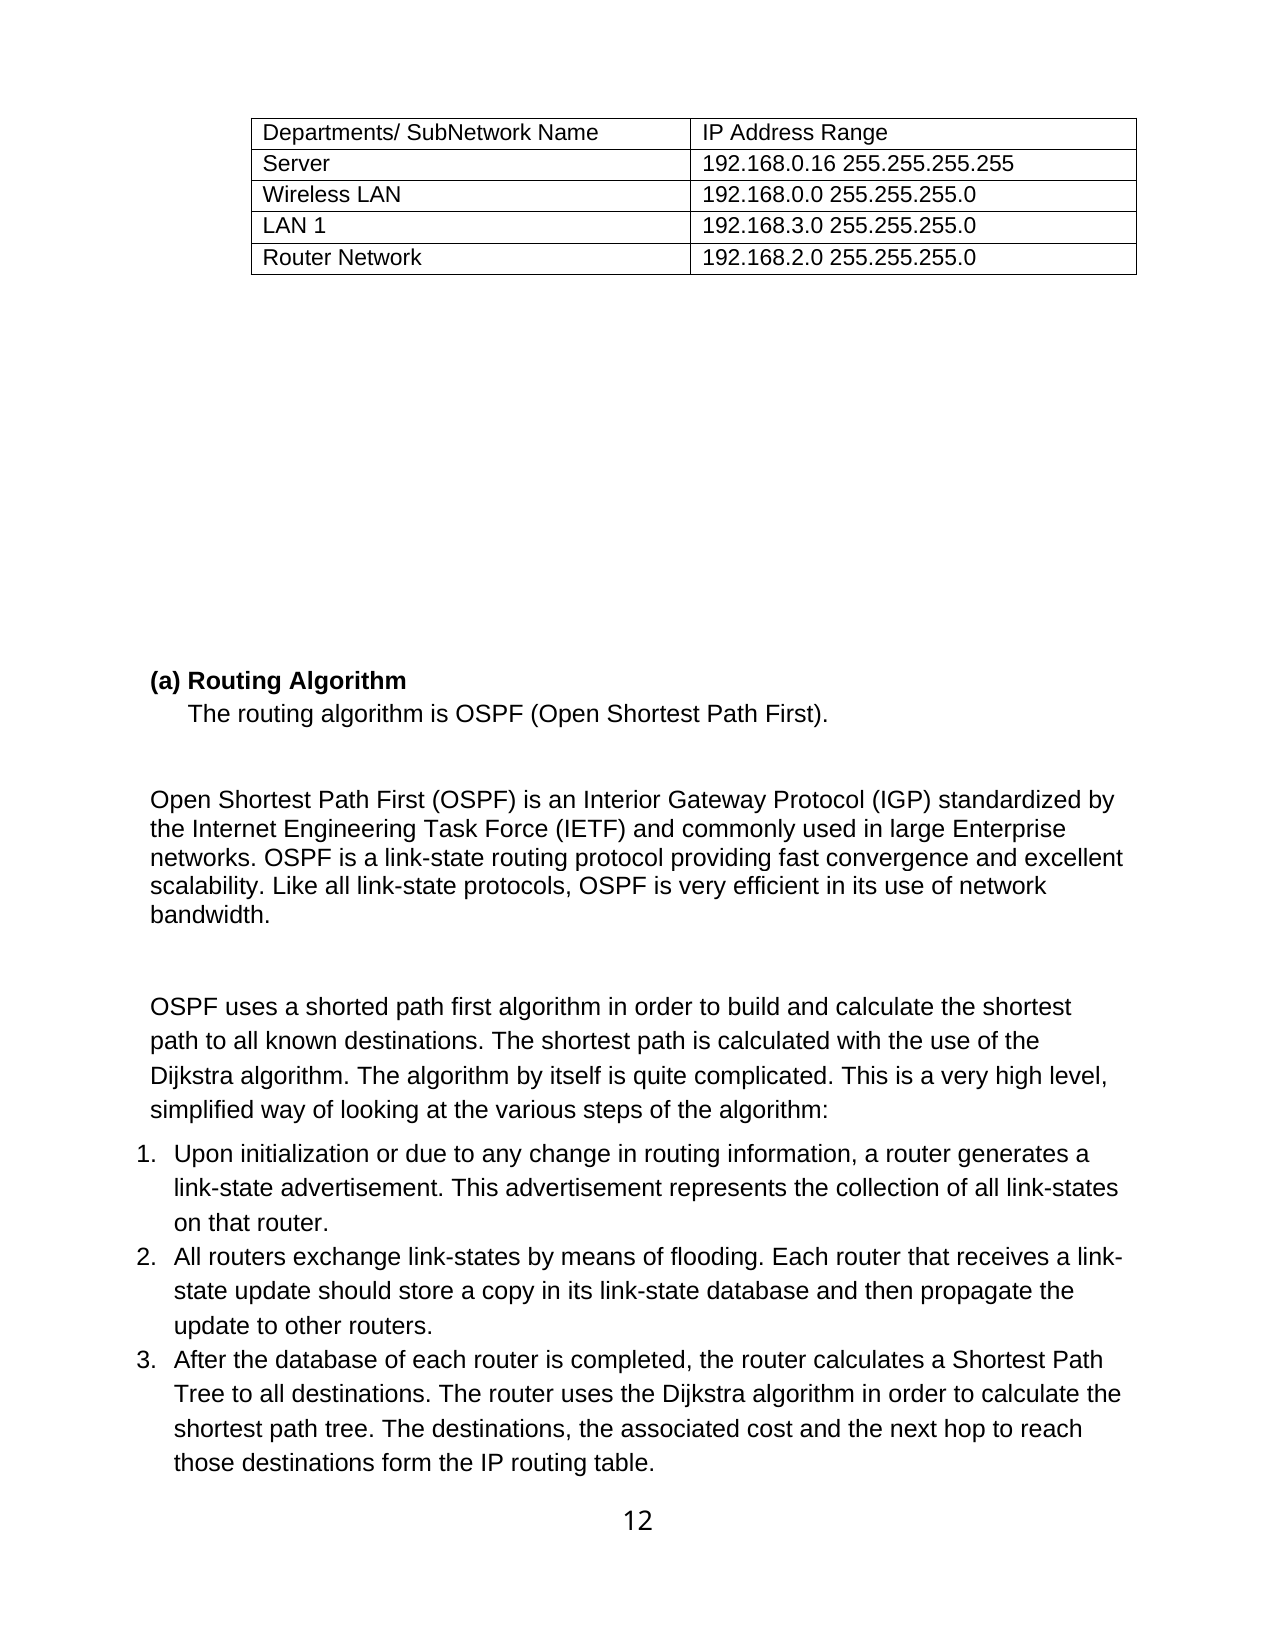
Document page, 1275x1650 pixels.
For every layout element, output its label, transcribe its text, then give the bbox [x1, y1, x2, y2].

list Upon initialization or due to any change in routing information, a router generates a link-state advertisement. This advertisement represents the collection of all link-states on that router. [136, 1133, 1125, 1236]
table_cell 192.168.0.16 255.255.255.255 [691, 150, 1136, 180]
text OSPF uses a shorted path first algorithm in order to build and calculate the shortest path to all known destinations. The shortest path is calculated with the use of the Dijkstra algorithm. The algorithm by itself is quite complicated. This is a very high level, simplified way of looking at the various steps of the algorithm: [150, 986, 1125, 1124]
table_header IP Address Range [691, 119, 1136, 149]
table_cell Router Network [252, 244, 690, 274]
table_cell 192.168.0.0 255.255.255.0 [691, 181, 1136, 211]
list After the database of each router is completed, the router calculates a Shortest Path Tree to all destinations. The router uses the Dijkstra algorithm in order to calculate the shortest path tree. The destinations, the associated cost and the next hop to reach those destinations form the IP routing table. [136, 1339, 1125, 1477]
table_cell 192.168.3.0 255.255.255.0 [691, 212, 1136, 242]
table_cell Wireless LAN [252, 181, 690, 211]
text The routing algorithm is OSPF (Open Shortest Path First). [187, 699, 1125, 728]
table_cell Server [252, 150, 690, 180]
list All routers exchange link-states by means of flooding. Each router that receives a link-state update should store a copy in its link-state database and then propagate the update to other routers. [136, 1236, 1125, 1339]
table_header Departments/ SubNetwork Name [252, 119, 690, 149]
text Open Shortest Path First (OSPF) is an Interior Gateway Protocol (IGP) standardized by the Internet Engineering Task Force (IETF) and commonly used in large Enterprise networks. OSPF is a link-state routing protocol providing fast convergence and excellent scalability. Like all link-state protocols, OSPF is very efficient in its use of network bandwidth. [271, 785, 1125, 929]
subtitle (a) Routing Algorithm [150, 666, 1125, 695]
table_cell 192.168.2.0 255.255.255.0 [691, 244, 1136, 274]
table_cell LAN 1 [252, 212, 690, 242]
